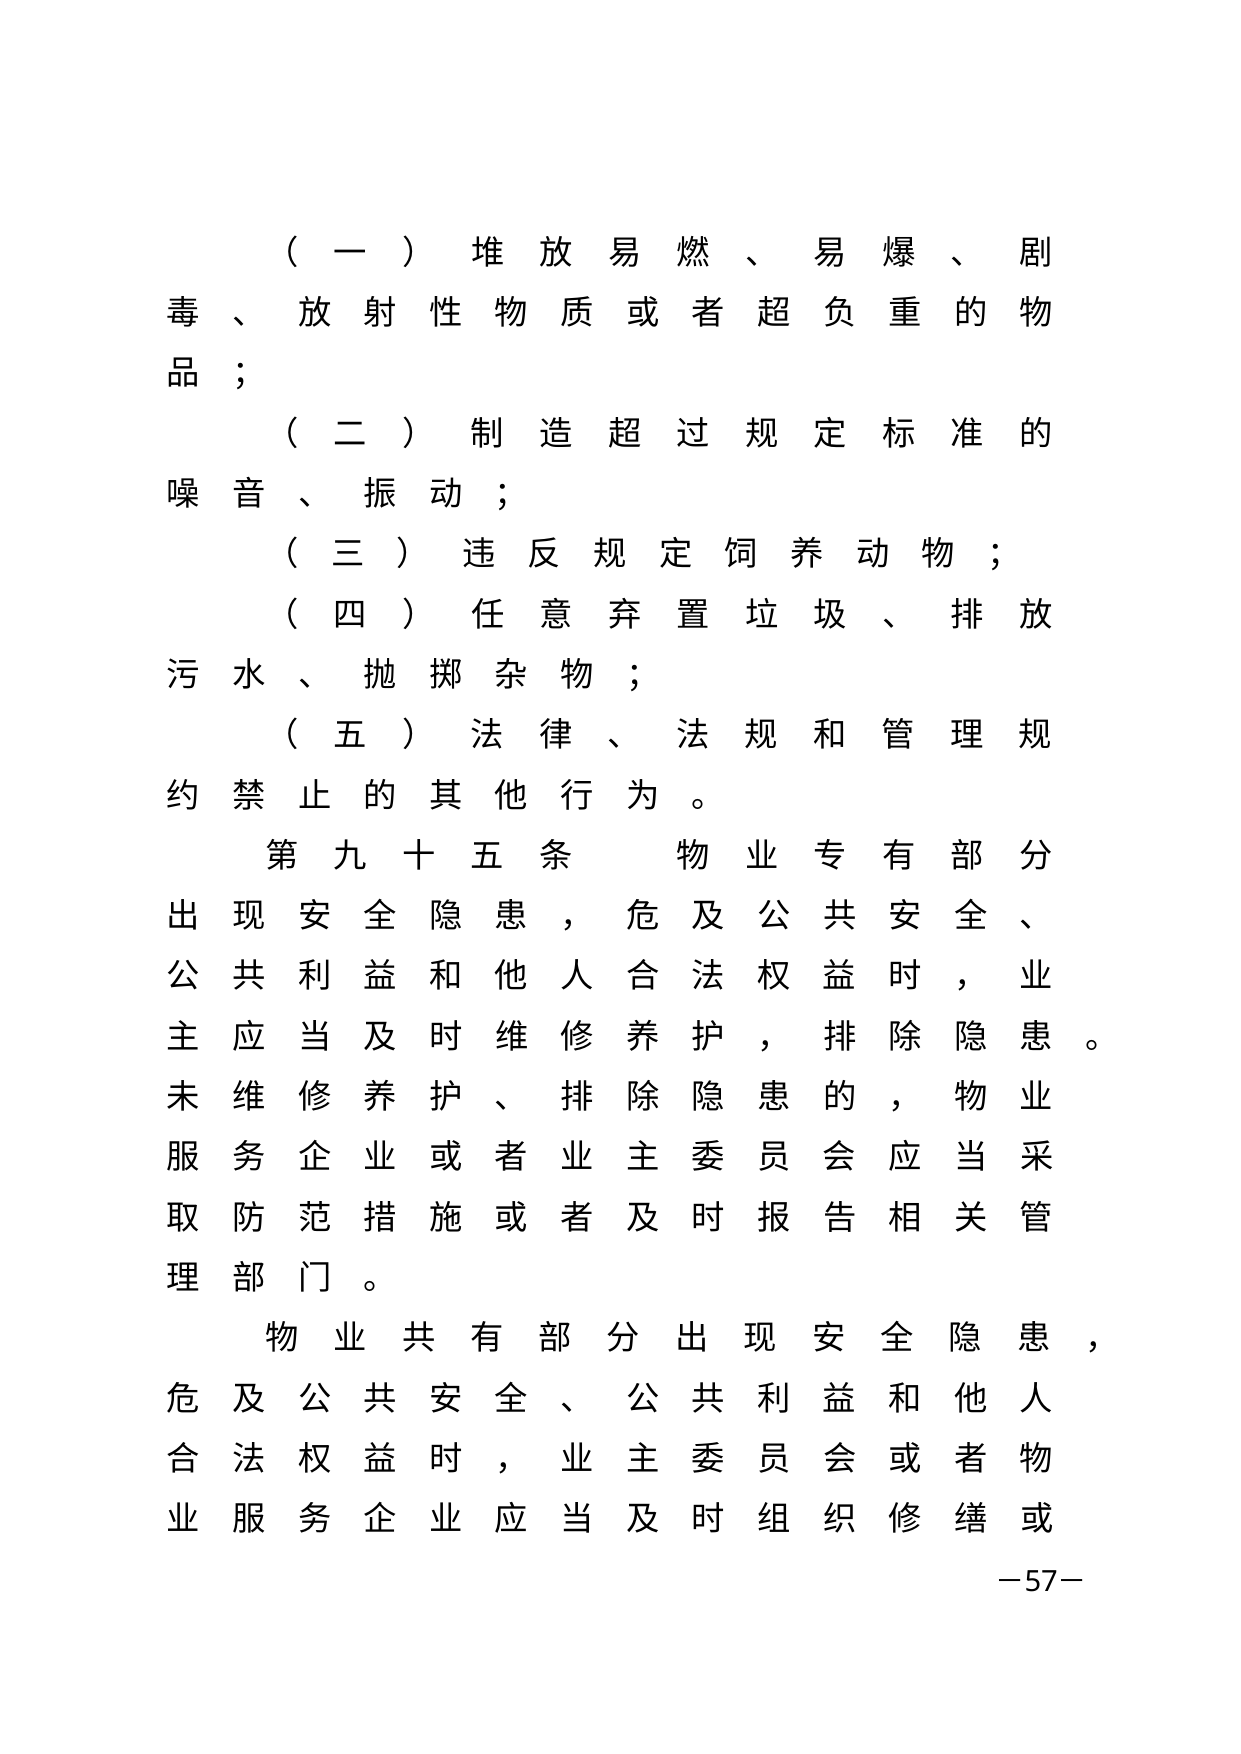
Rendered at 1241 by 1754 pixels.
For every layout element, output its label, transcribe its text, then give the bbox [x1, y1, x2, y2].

text （四）任意弃置垃圾、排放污水、抛掷杂物； [167, 581, 1085, 702]
text （五）法律、法规和管理规约禁止的其他行为。 [167, 702, 1085, 823]
text 第九十五条 物业专有部分出现安全隐患，危及公共安全、公共利益和他人合法权益时，业主应当及时维修养护，排除隐患。未维修养护、排除隐患的，物业服务企业或者业主委员会应当采取防范措施或者及时报告相关管理部门。 [167, 823, 1085, 1305]
text （二）制造超过规定标准的噪音、振动； [167, 400, 1085, 521]
text （一）堆放易燃、易爆、剧毒、放射性物质或者超负重的物品； [167, 219, 1085, 400]
text （三）违反规定饲养动物； [167, 521, 1085, 581]
text 物业共有部分出现安全隐患，危及公共安全、公共利益和他人合法权益时，业主委员会或者物业服务企业应当及时组织修缮或者采取防范措施。 [167, 1305, 1085, 1546]
